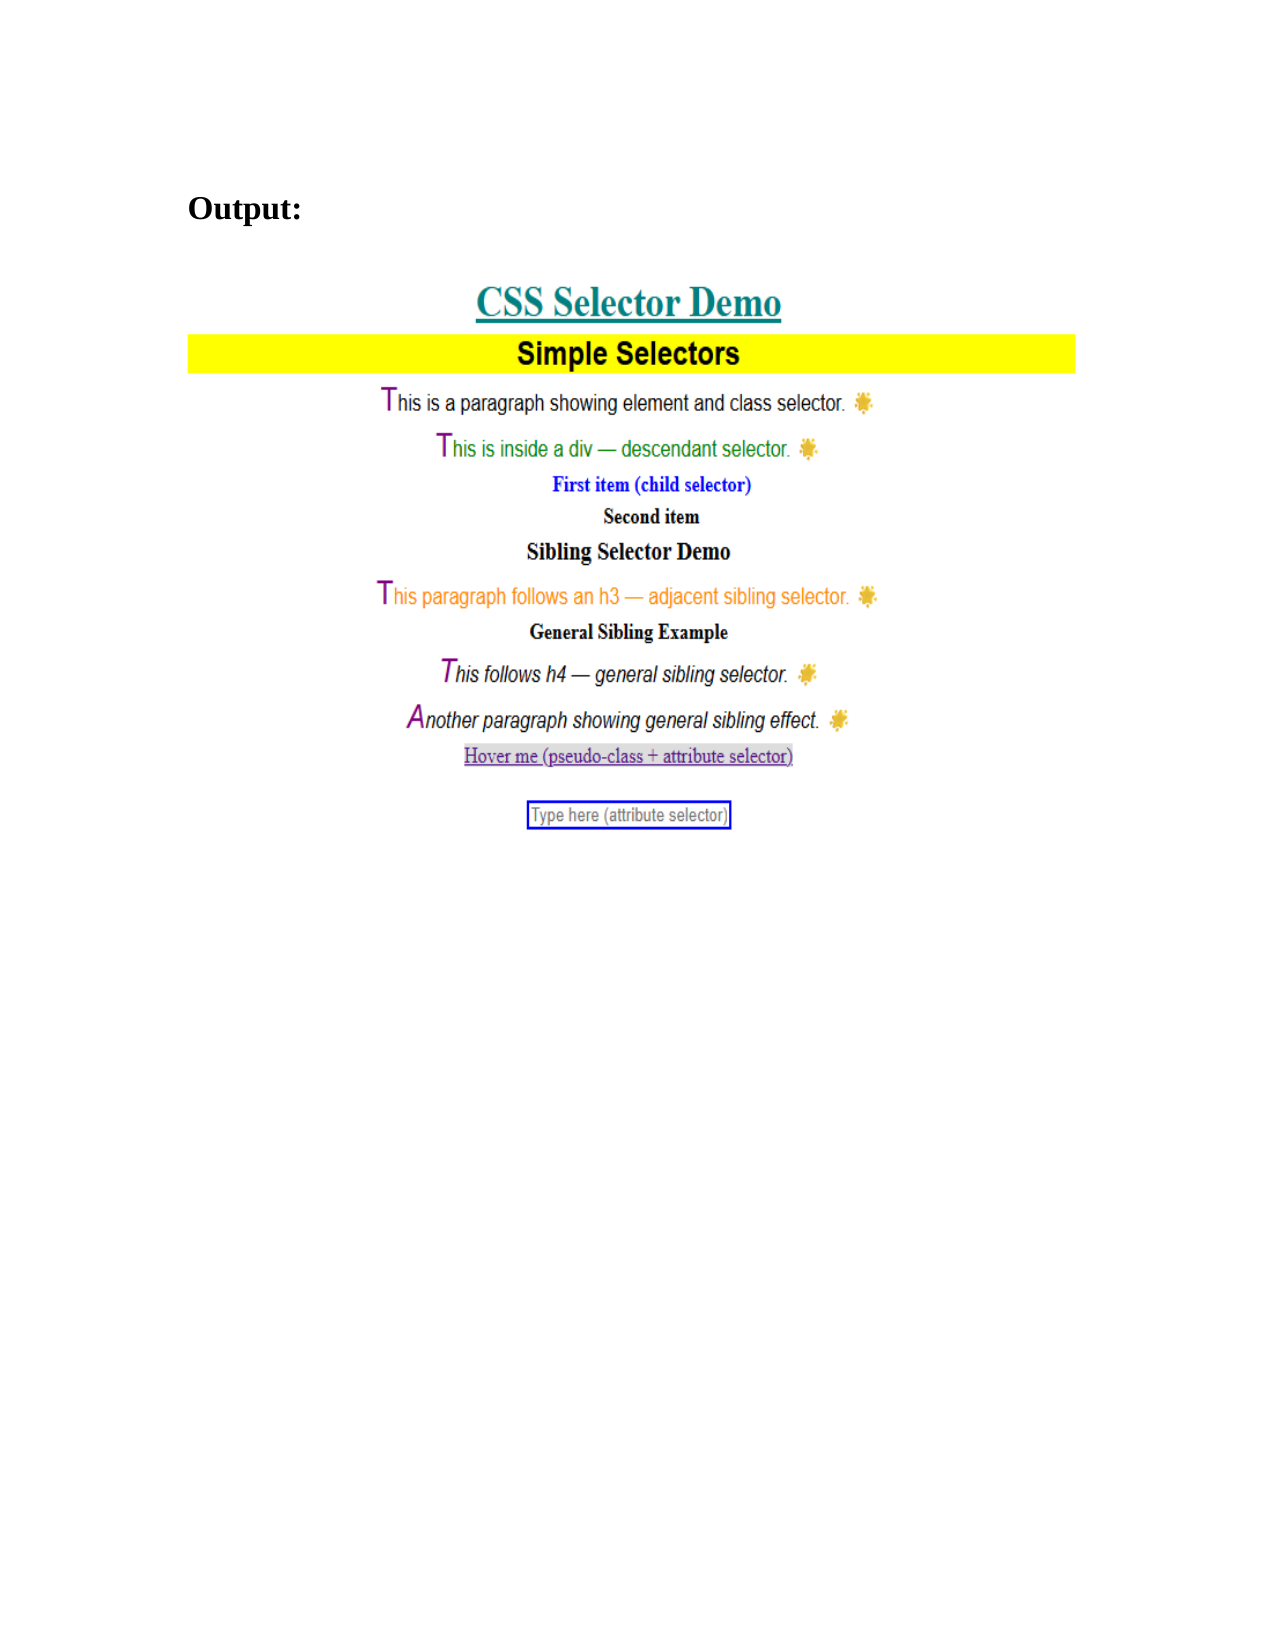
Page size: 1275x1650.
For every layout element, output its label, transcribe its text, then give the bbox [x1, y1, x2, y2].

text Output: [187, 188, 1087, 227]
picture [187, 262, 1076, 955]
